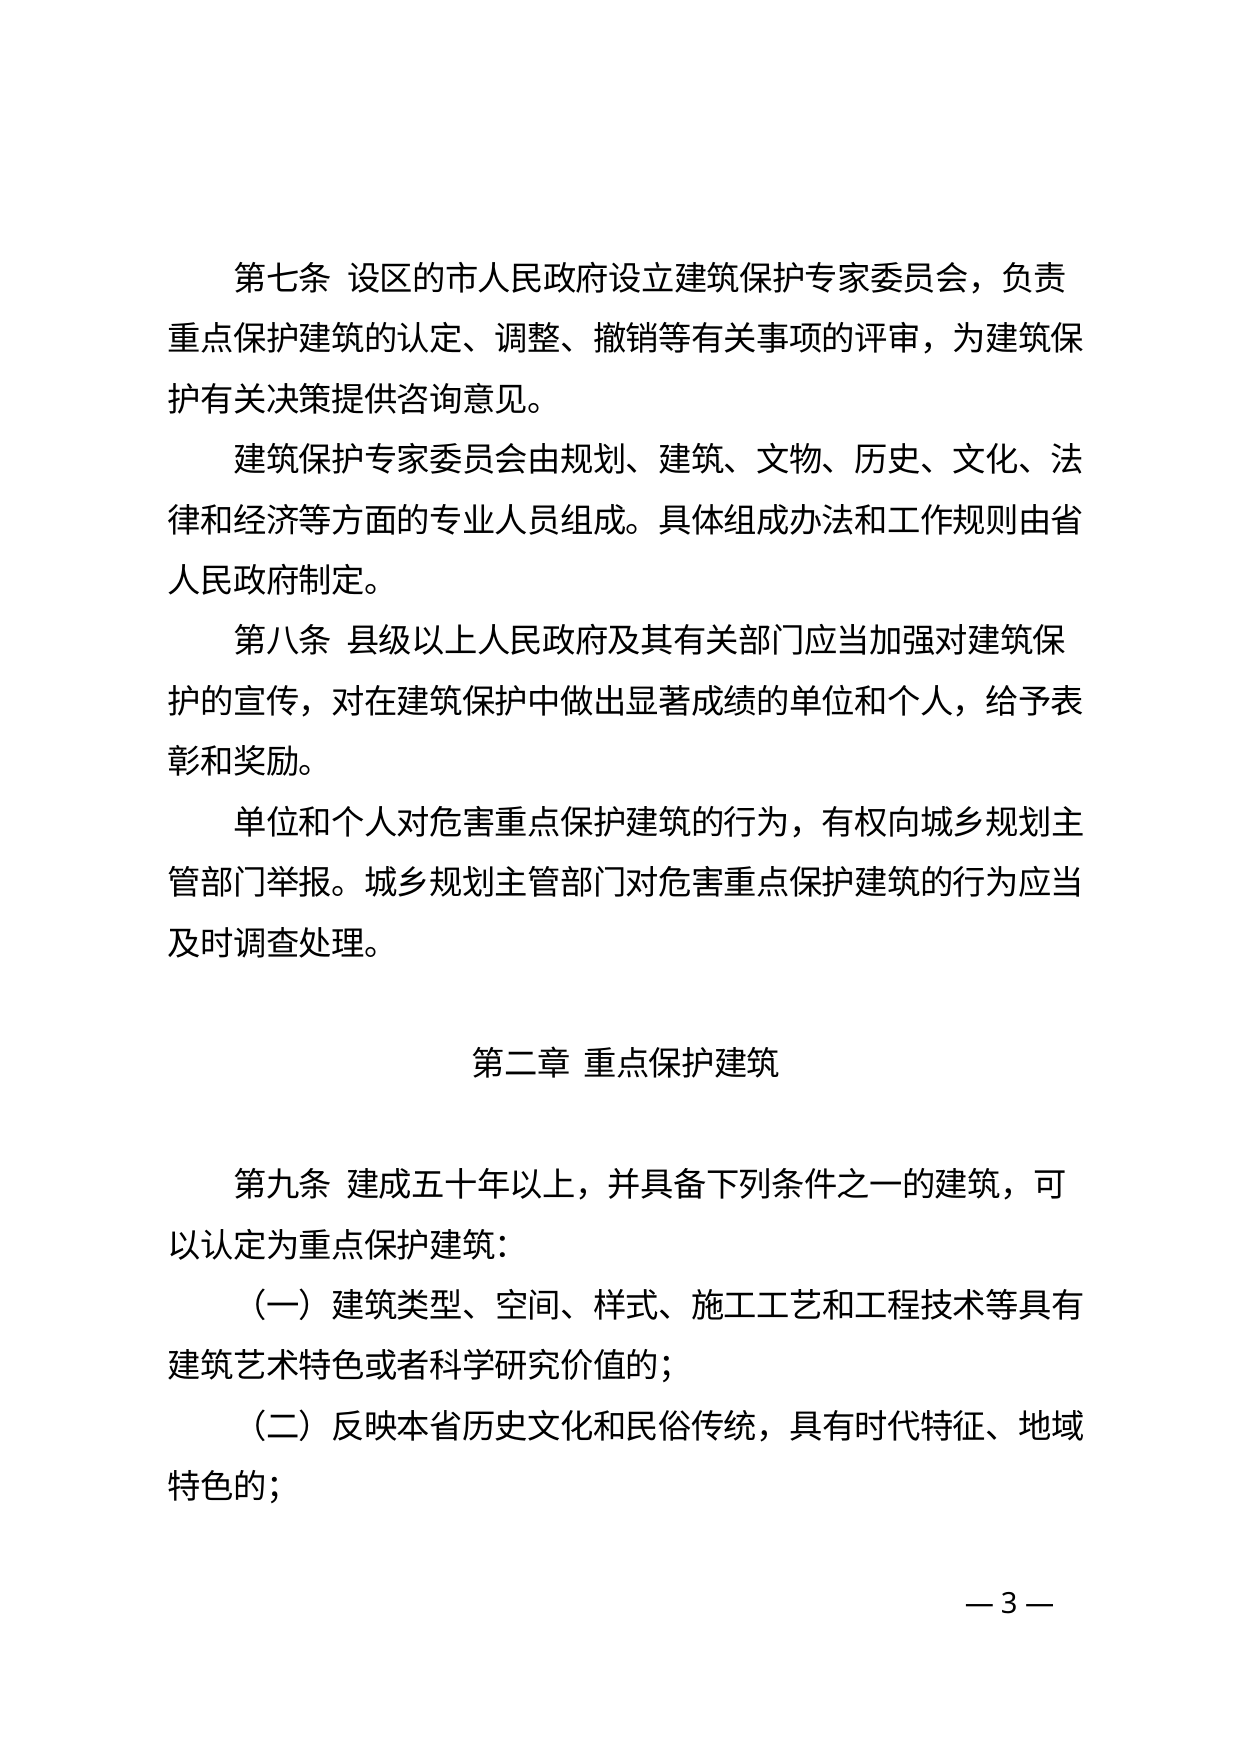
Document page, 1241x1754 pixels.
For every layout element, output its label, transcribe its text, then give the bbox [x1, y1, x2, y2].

text 第九条 建成五十年以上，并具备下列条件之一的建筑，可以认定为重点保护建筑： [168, 1148, 1084, 1269]
text 第七条 设区的市人民政府设立建筑保护专家委员会，负责重点保护建筑的认定、调整、撤销等有关事项的评审，为建筑保护有关决策提供咨询意见。 [168, 360, 1084, 423]
text 单位和个人对危害重点保护建筑的行为，有权向城乡规划主管部门举报。城乡规划主管部门对危害重点保护建筑的行为应当及时调查处理。 [168, 786, 1084, 856]
text 第八条 县级以上人民政府及其有关部门应当加强对建筑保护的宣传，对在建筑保护中做出显著成绩的单位和个人，给予表彰和奖励。 [168, 723, 1084, 786]
text 第二章 重点保护建筑 [168, 1027, 1084, 1088]
text 建筑保护专家委员会由规划、建筑、文物、历史、文化、法律和经济等方面的专业人员组成。具体组成办法和工作规则由省人民政府制定。 [168, 423, 1084, 493]
text 第八条 县级以上人民政府及其有关部门应当加强对建筑保护的宣传，对在建筑保护中做出显著成绩的单位和个人，给予表彰和奖励。 [168, 604, 1084, 675]
text 建筑保护专家委员会由规划、建筑、文物、历史、文化、法律和经济等方面的专业人员组成。具体组成办法和工作规则由省人民政府制定。 [168, 542, 1084, 604]
text 单位和个人对危害重点保护建筑的行为，有权向城乡规划主管部门举报。城乡规划主管部门对危害重点保护建筑的行为应当及时调查处理。 [168, 904, 1084, 967]
text 第七条 设区的市人民政府设立建筑保护专家委员会，负责重点保护建筑的认定、调整、撤销等有关事项的评审，为建筑保护有关决策提供咨询意见。 [168, 242, 1084, 312]
text （二）反映本省历史文化和民俗传统，具有时代特征、地域特色的； [168, 1390, 1084, 1511]
text （一）建筑类型、空间、样式、施工工艺和工程技术等具有建筑艺术特色或者科学研究价值的； [168, 1269, 1084, 1390]
